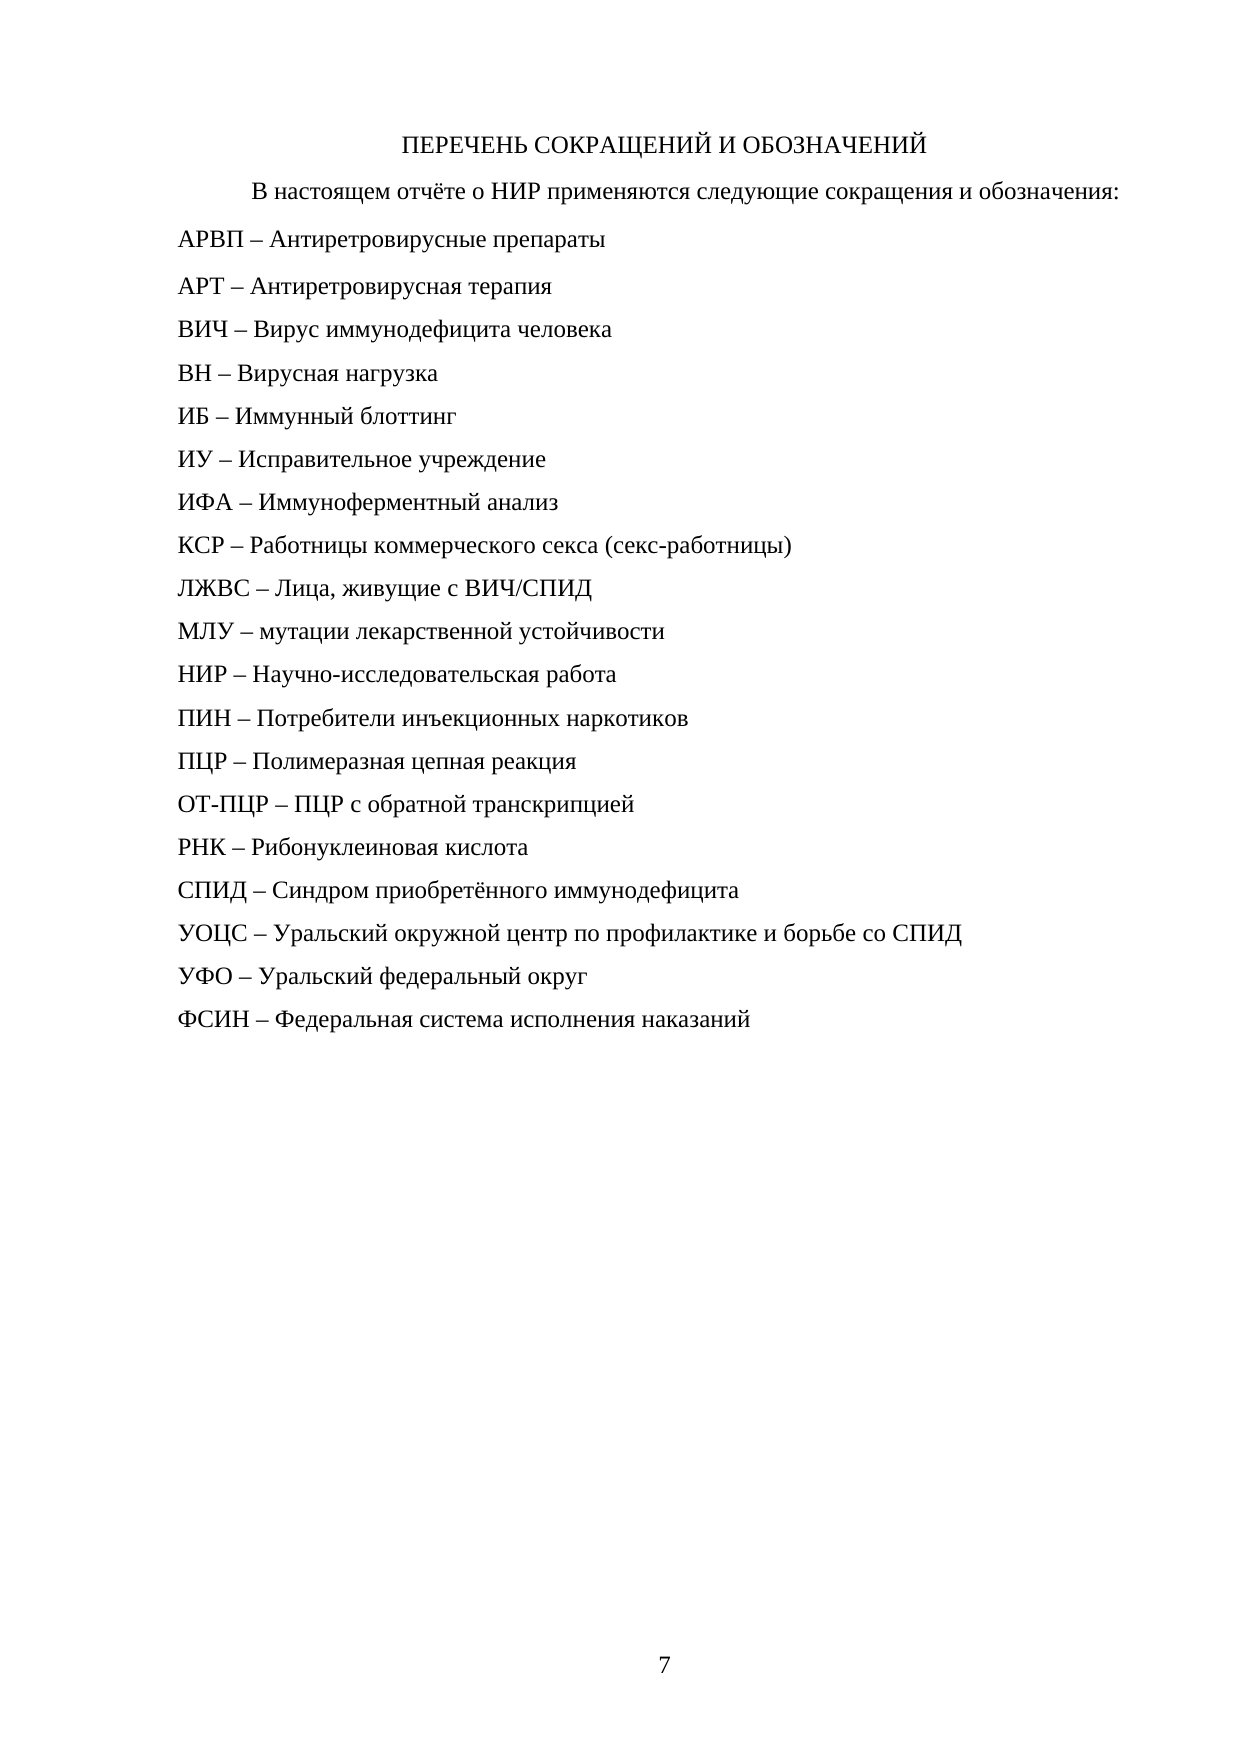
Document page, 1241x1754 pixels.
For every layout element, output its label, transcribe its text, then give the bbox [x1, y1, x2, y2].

text ВИЧ – Вирус иммунодефицита человека [177, 314, 1152, 343]
text ВН – Вирусная нагрузка [177, 358, 1152, 386]
text ИУ – Исправительное учреждение [177, 444, 1152, 473]
text ПЦР – Полимеразная цепная реакция [177, 746, 1152, 774]
text ИФА – Иммуноферментный анализ [177, 487, 1152, 516]
text В настоящем отчёте о НИР применяются следующие сокращения и обозначения: [177, 176, 1152, 205]
text АРТ – Антиретровирусная терапия [177, 271, 1152, 300]
text ЛЖВС – Лица, живущие с ВИЧ/СПИД [177, 573, 1152, 602]
text НИР – Научно-исследовательская работа [177, 659, 1152, 688]
text МЛУ – мутации лекарственной устойчивости [177, 616, 1152, 645]
text СПИД – Синдром приобретённого иммунодефицита [177, 875, 1152, 904]
text АРВП – Антиретровирусные препараты [177, 224, 1152, 252]
text КСР – Работницы коммерческого секса (секс-работницы) [177, 530, 1152, 559]
text УФО – Уральский федеральный округ [177, 961, 1152, 990]
text РНК – Рибонуклеиновая кислота [177, 832, 1152, 861]
text ФСИН – Федеральная система исполнения наказаний [177, 1004, 1152, 1033]
text ИБ – Иммунный блоттинг [177, 401, 1152, 429]
text ПИН – Потребители инъекционных наркотиков [177, 703, 1152, 731]
text УОЦС – Уральский окружной центр по профилактике и борьбе со СПИД [177, 918, 1152, 947]
text ПЕРЕЧЕНЬ СОКРАЩЕНИЙ И ОБОЗНАЧЕНИЙ [177, 131, 1152, 159]
text ОТ-ПЦР – ПЦР с обратной транскрипцией [177, 789, 1152, 818]
